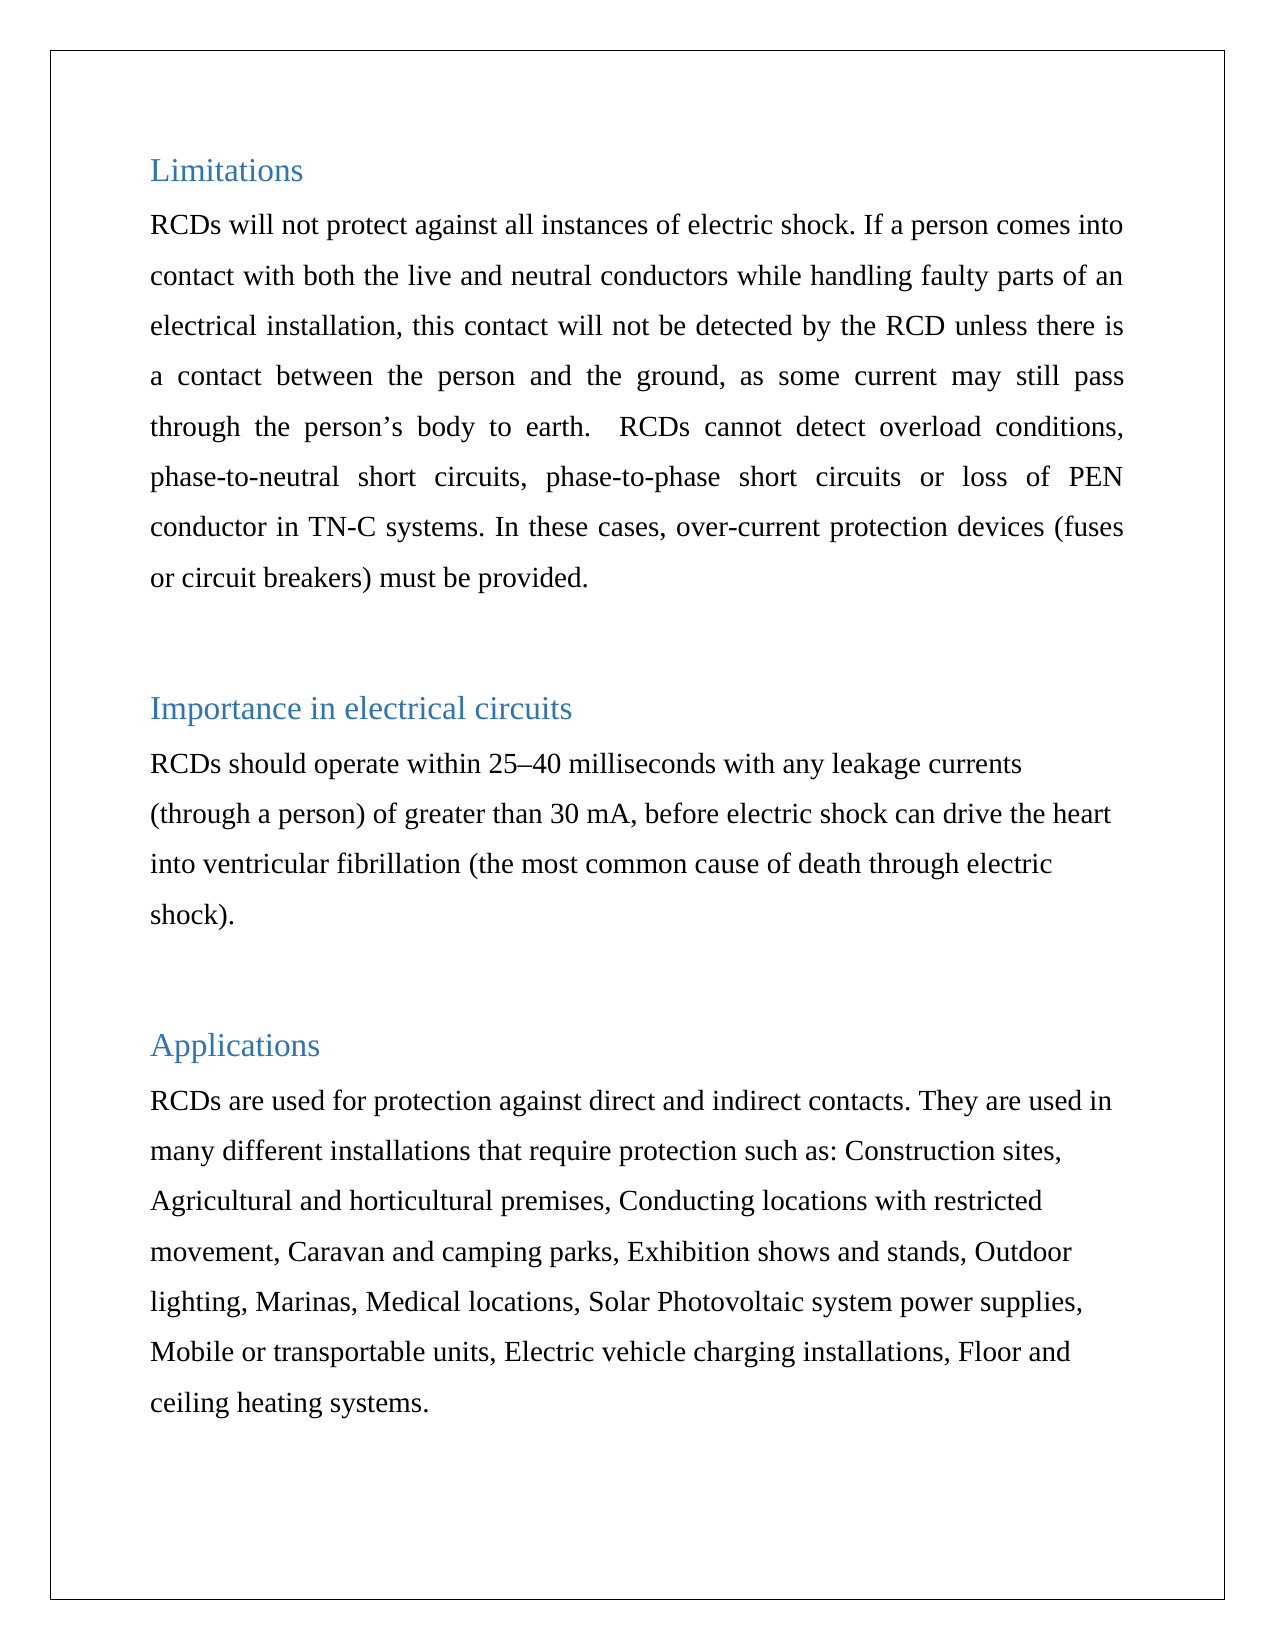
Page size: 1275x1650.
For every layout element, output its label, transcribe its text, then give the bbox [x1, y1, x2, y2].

text RCDs should operate within 25–40 milliseconds with any leakage currents (through a person) of greater than 30 mA, before electric shock can drive the heart into ventricular fibrillation (the most common cause of death through electric shock). [150, 746, 1125, 930]
text RCDs will not protect against all instances of electric shock. If a person comes into contact with both the live and neutral conductors while handling faulty parts of an electrical installation, this contact will not be detected by the RCD unless there is a contact between the person and the ground, as some current may still pass through the person’s body to earth. RCDs cannot detect overload conditions, phase-to-neutral short circuits, phase-to-phase short circuits or loss of PEN conductor in TN-C systems. In these cases, over-current protection devices (fuses or circuit breakers) must be provided. [150, 207, 1125, 593]
subtitle Limitations [150, 150, 1125, 188]
subtitle Applications [150, 1025, 1125, 1064]
subtitle Importance in electrical circuits [150, 688, 1125, 727]
text RCDs are used for protection against direct and indirect contacts. They are used in many different installations that require protection such as: Construction sites, Agricultural and horticultural premises, Conducting locations with restricted movement, Caravan and camping parks, Exhibition shows and stands, Outdoor lighting, Marinas, Medical locations, Solar Photovoltaic system power supplies, Mobile or transportable units, Electric vehicle charging installations, Floor and ceiling heating systems. [150, 1083, 1125, 1418]
